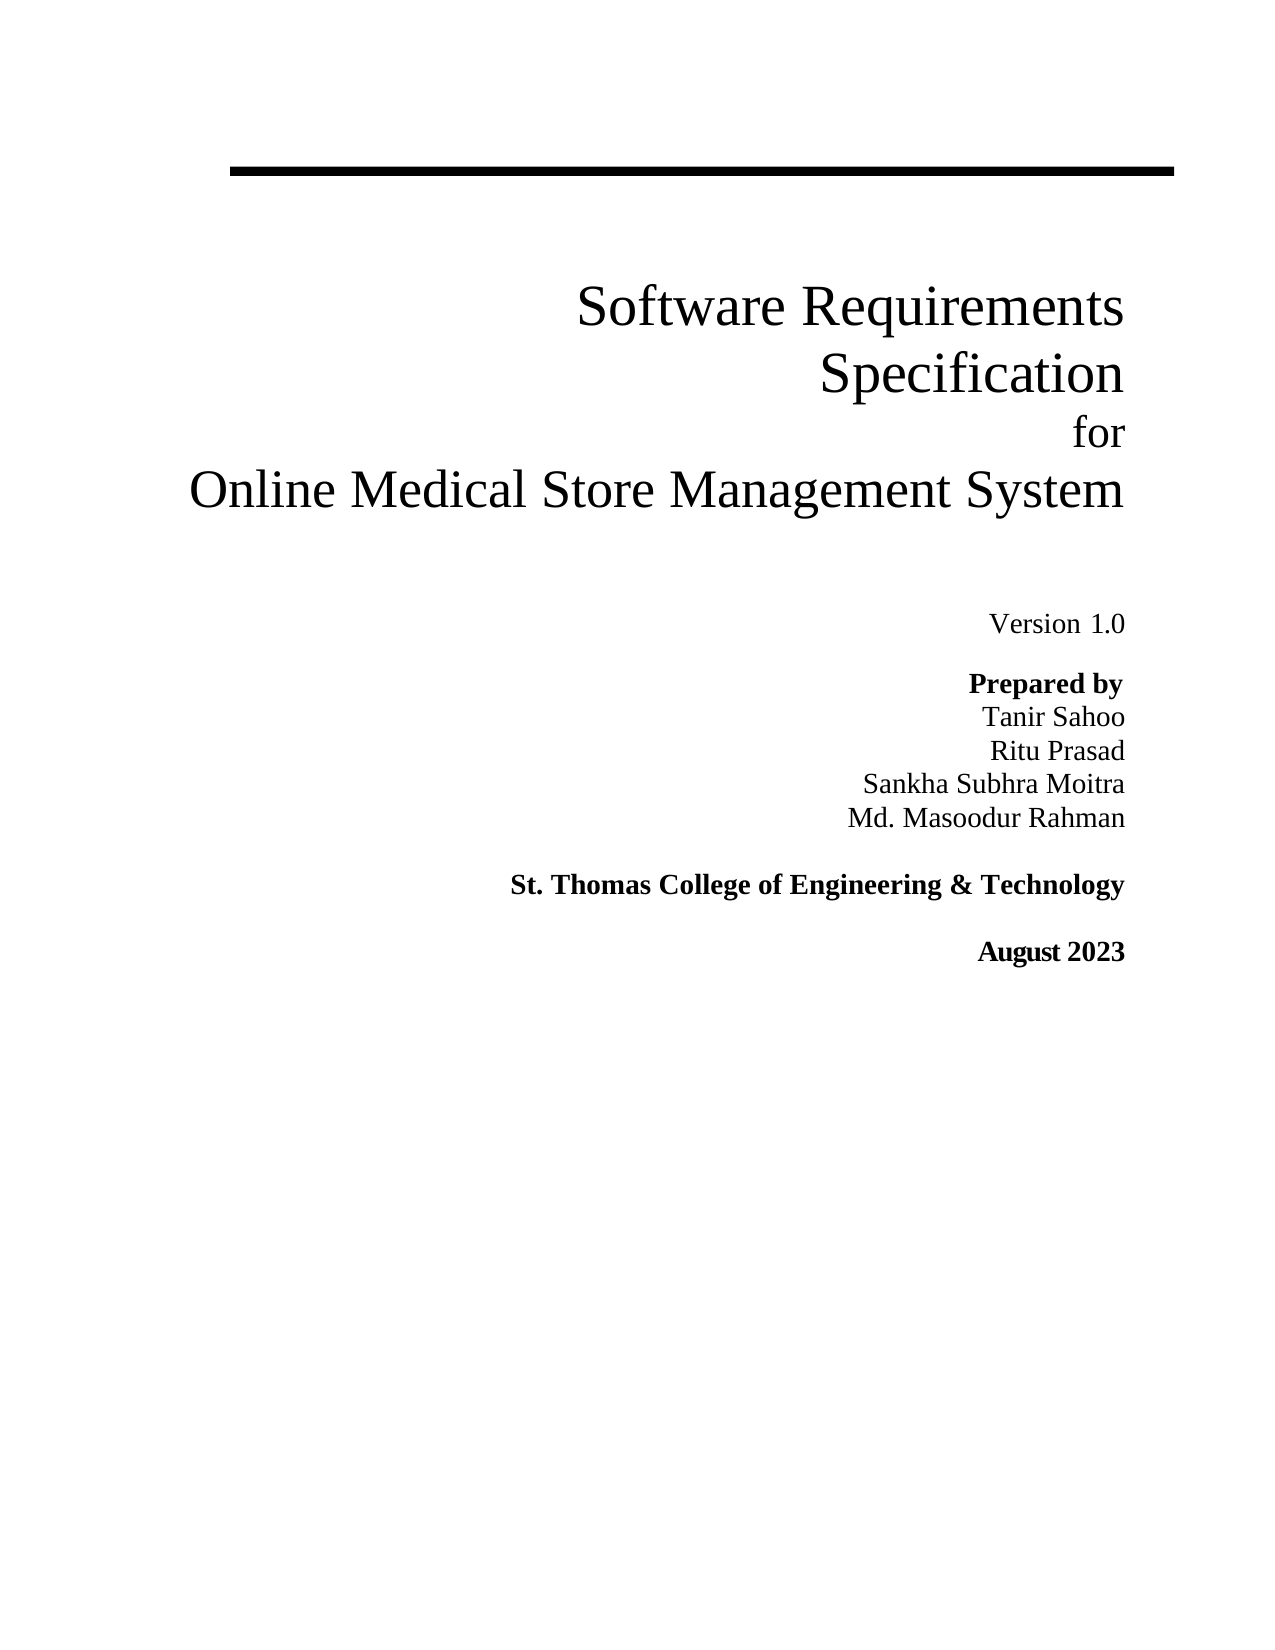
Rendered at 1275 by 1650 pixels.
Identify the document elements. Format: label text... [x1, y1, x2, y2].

text for [150, 404, 1125, 457]
text Md. Masoodur Rahman [150, 800, 1125, 833]
text August 2023 [150, 934, 1125, 968]
text Ritu Prasad [150, 733, 1125, 766]
text Sankha Subhra Moitra [150, 766, 1125, 800]
text Software Requirements [150, 270, 1125, 337]
text Tanir Sahoo [150, 699, 1125, 733]
text Prepared by [150, 666, 1125, 699]
text Specification [150, 337, 1125, 404]
text Online Medical Store Management System [150, 457, 1125, 519]
text St. Thomas College of Engineering & Technology [150, 867, 1125, 901]
text Version 1.0 [150, 606, 1125, 639]
